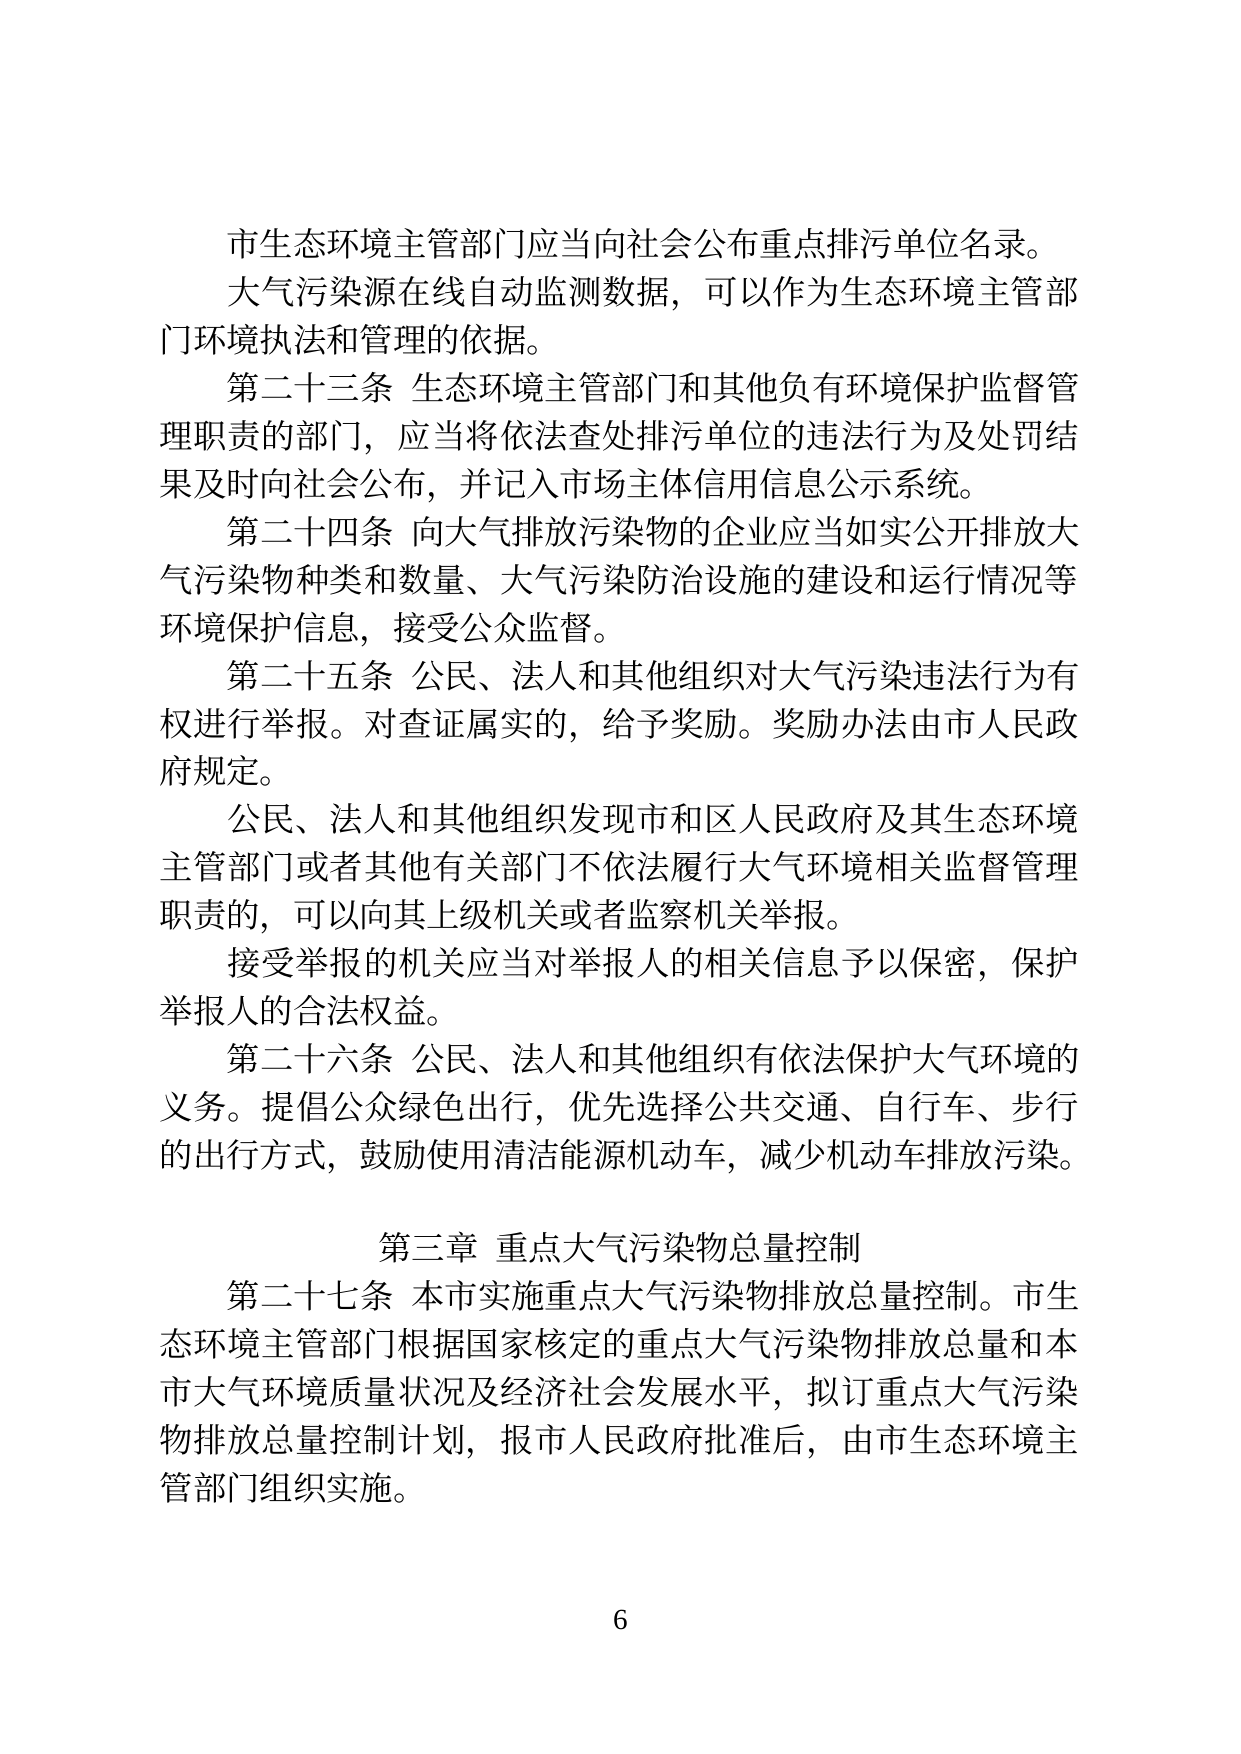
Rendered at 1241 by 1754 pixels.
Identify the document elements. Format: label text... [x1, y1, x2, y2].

text 第二十七条 本市实施重点大气污染物排放总量控制。市生态环境主管部门根据国家核定的重点大气污染物排放总量和本市大气环境质量状况及经济社会发展水平，拟订重点大气污染物排放总量控制计划，报市人民政府批准后，由市生态环境主管部门组织实施。 [159, 1270, 1081, 1510]
text 第二十三条 生态环境主管部门和其他负有环境保护监督管理职责的部门，应当将依法查处排污单位的违法行为及处罚结果及时向社会公布，并记入市场主体信用信息公示系统。 [159, 362, 1081, 506]
text 大气污染源在线自动监测数据，可以作为生态环境主管部门环境执法和管理的依据。 [159, 266, 1081, 362]
text 第二十四条 向大气排放污染物的企业应当如实公开排放大气污染物种类和数量、大气污染防治设施的建设和运行情况等环境保护信息，接受公众监督。 [159, 506, 1081, 650]
text 第三章 重点大气污染物总量控制 [159, 1222, 1081, 1270]
text 第二十六条 公民、法人和其他组织有依法保护大气环境的义务。提倡公众绿色出行，优先选择公共交通、自行车、步行的出行方式，鼓励使用清洁能源机动车，减少机动车排放污染。 [159, 1033, 1081, 1177]
text 公民、法人和其他组织发现市和区人民政府及其生态环境主管部门或者其他有关部门不依法履行大气环境相关监督管理职责的，可以向其上级机关或者监察机关举报。 [159, 793, 1081, 937]
text 市生态环境主管部门应当向社会公布重点排污单位名录。 [159, 218, 1081, 266]
text 接受举报的机关应当对举报人的相关信息予以保密，保护举报人的合法权益。 [159, 937, 1081, 1033]
text 第二十五条 公民、法人和其他组织对大气污染违法行为有权进行举报。对查证属实的，给予奖励。奖励办法由市人民政府规定。 [159, 650, 1081, 793]
